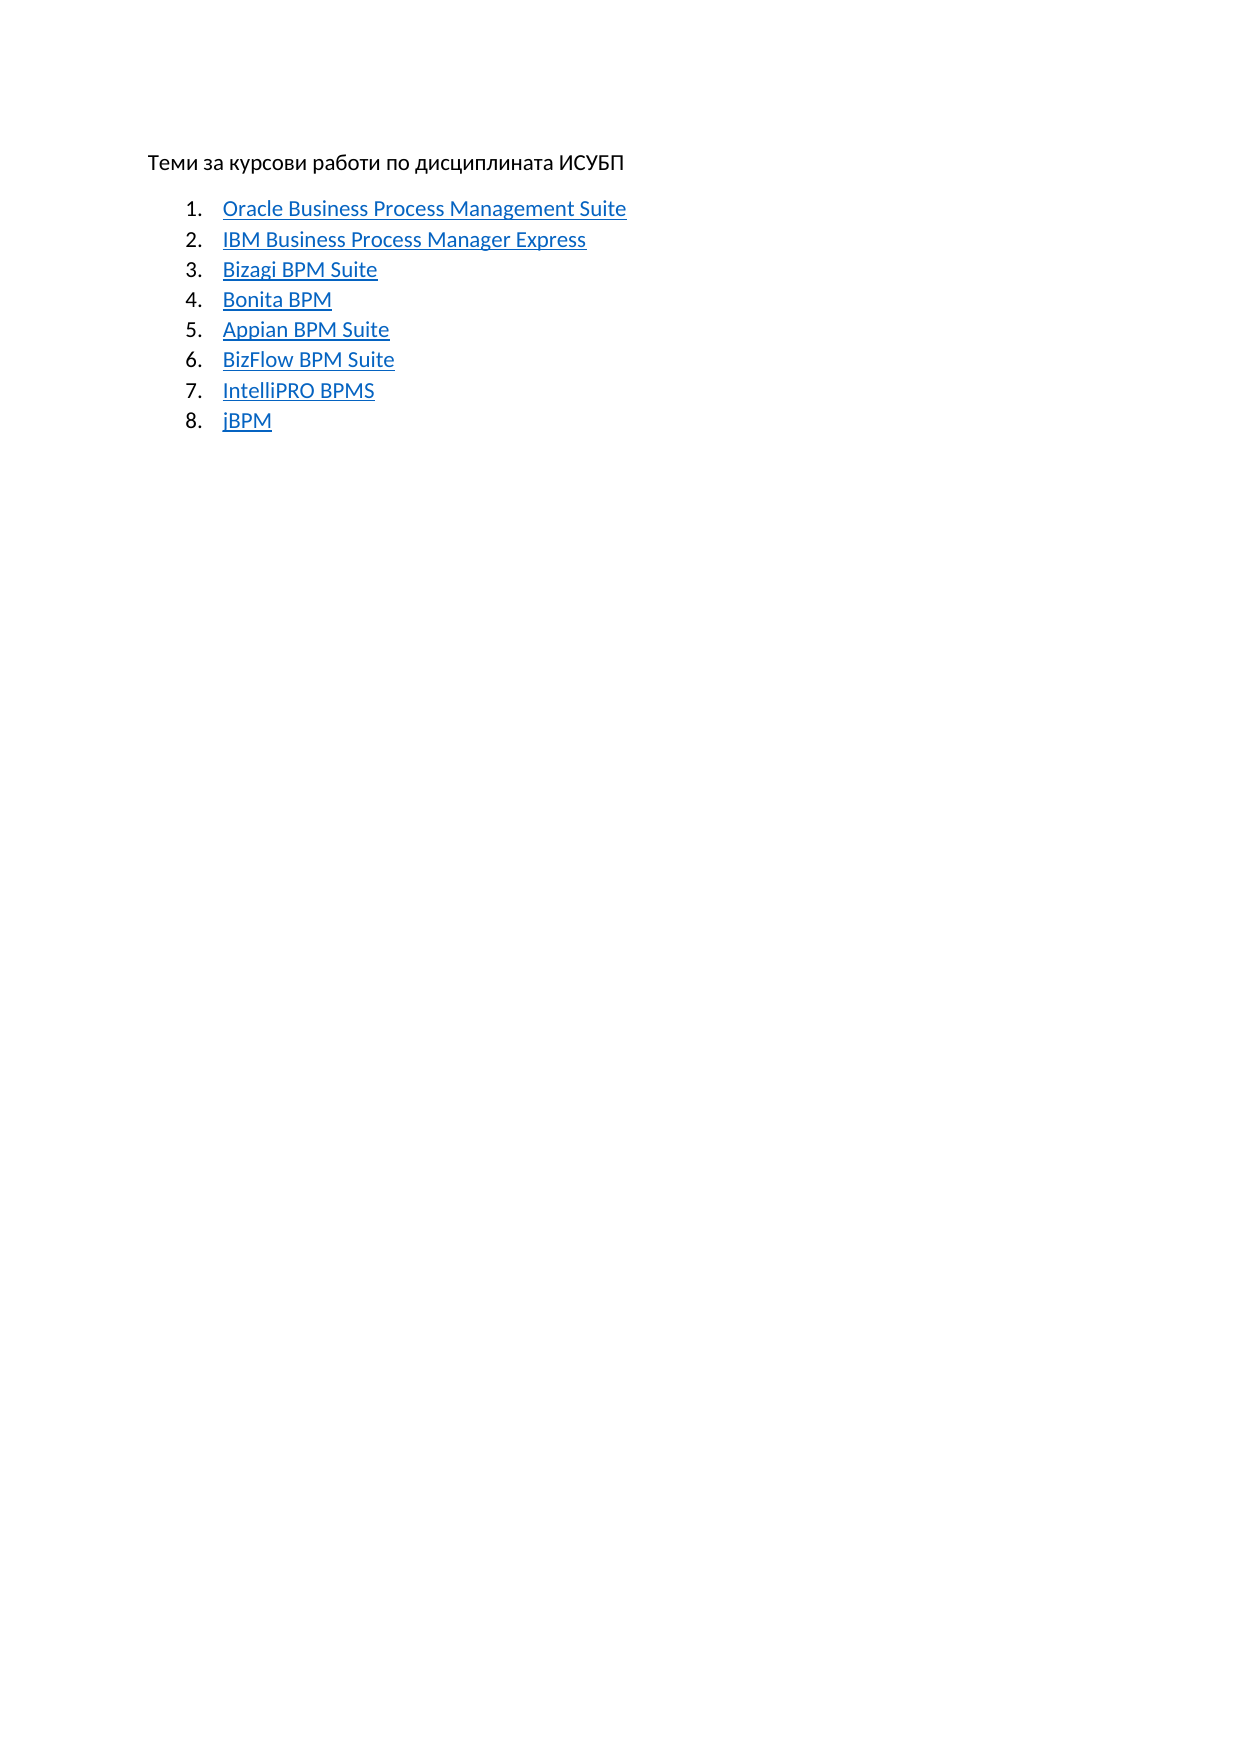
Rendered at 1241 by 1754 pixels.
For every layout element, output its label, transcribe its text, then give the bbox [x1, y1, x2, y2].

text Теми за курсови работи по дисциплината ИСУБП [148, 148, 1093, 176]
list Oracle Business Process Management Suite [185, 194, 1093, 222]
list Appian BPM Suite [185, 315, 1093, 343]
list Bizagi BPM Suite [185, 255, 1093, 283]
list Bonita BPM [185, 285, 1093, 313]
list IntelliPRO BPMS [185, 376, 1093, 404]
list IBM Business Process Manager Express [185, 225, 1093, 253]
list jBPM [185, 406, 1093, 434]
list BizFlow BPM Suite [185, 346, 1093, 373]
